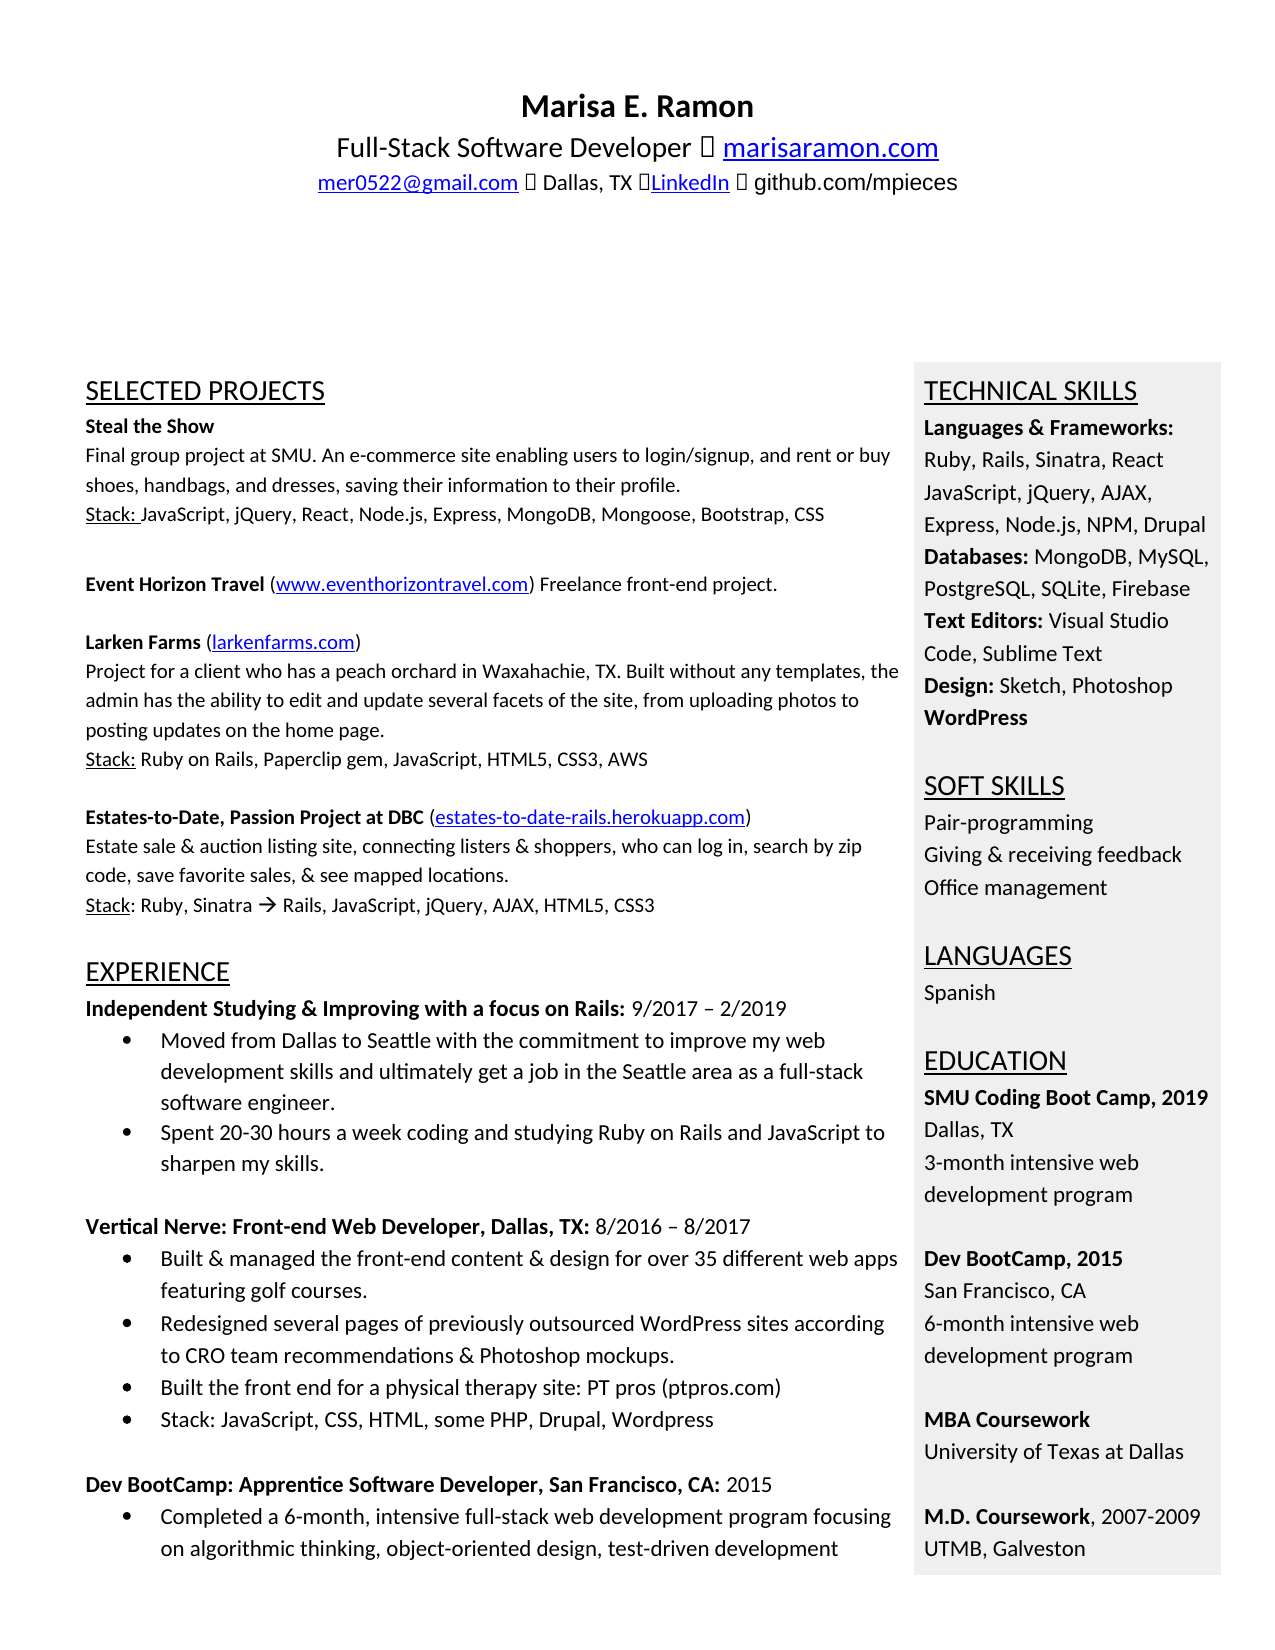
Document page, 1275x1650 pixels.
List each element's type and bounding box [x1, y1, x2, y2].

table_header [75, 362, 913, 1575]
table_header [914, 362, 1221, 1575]
